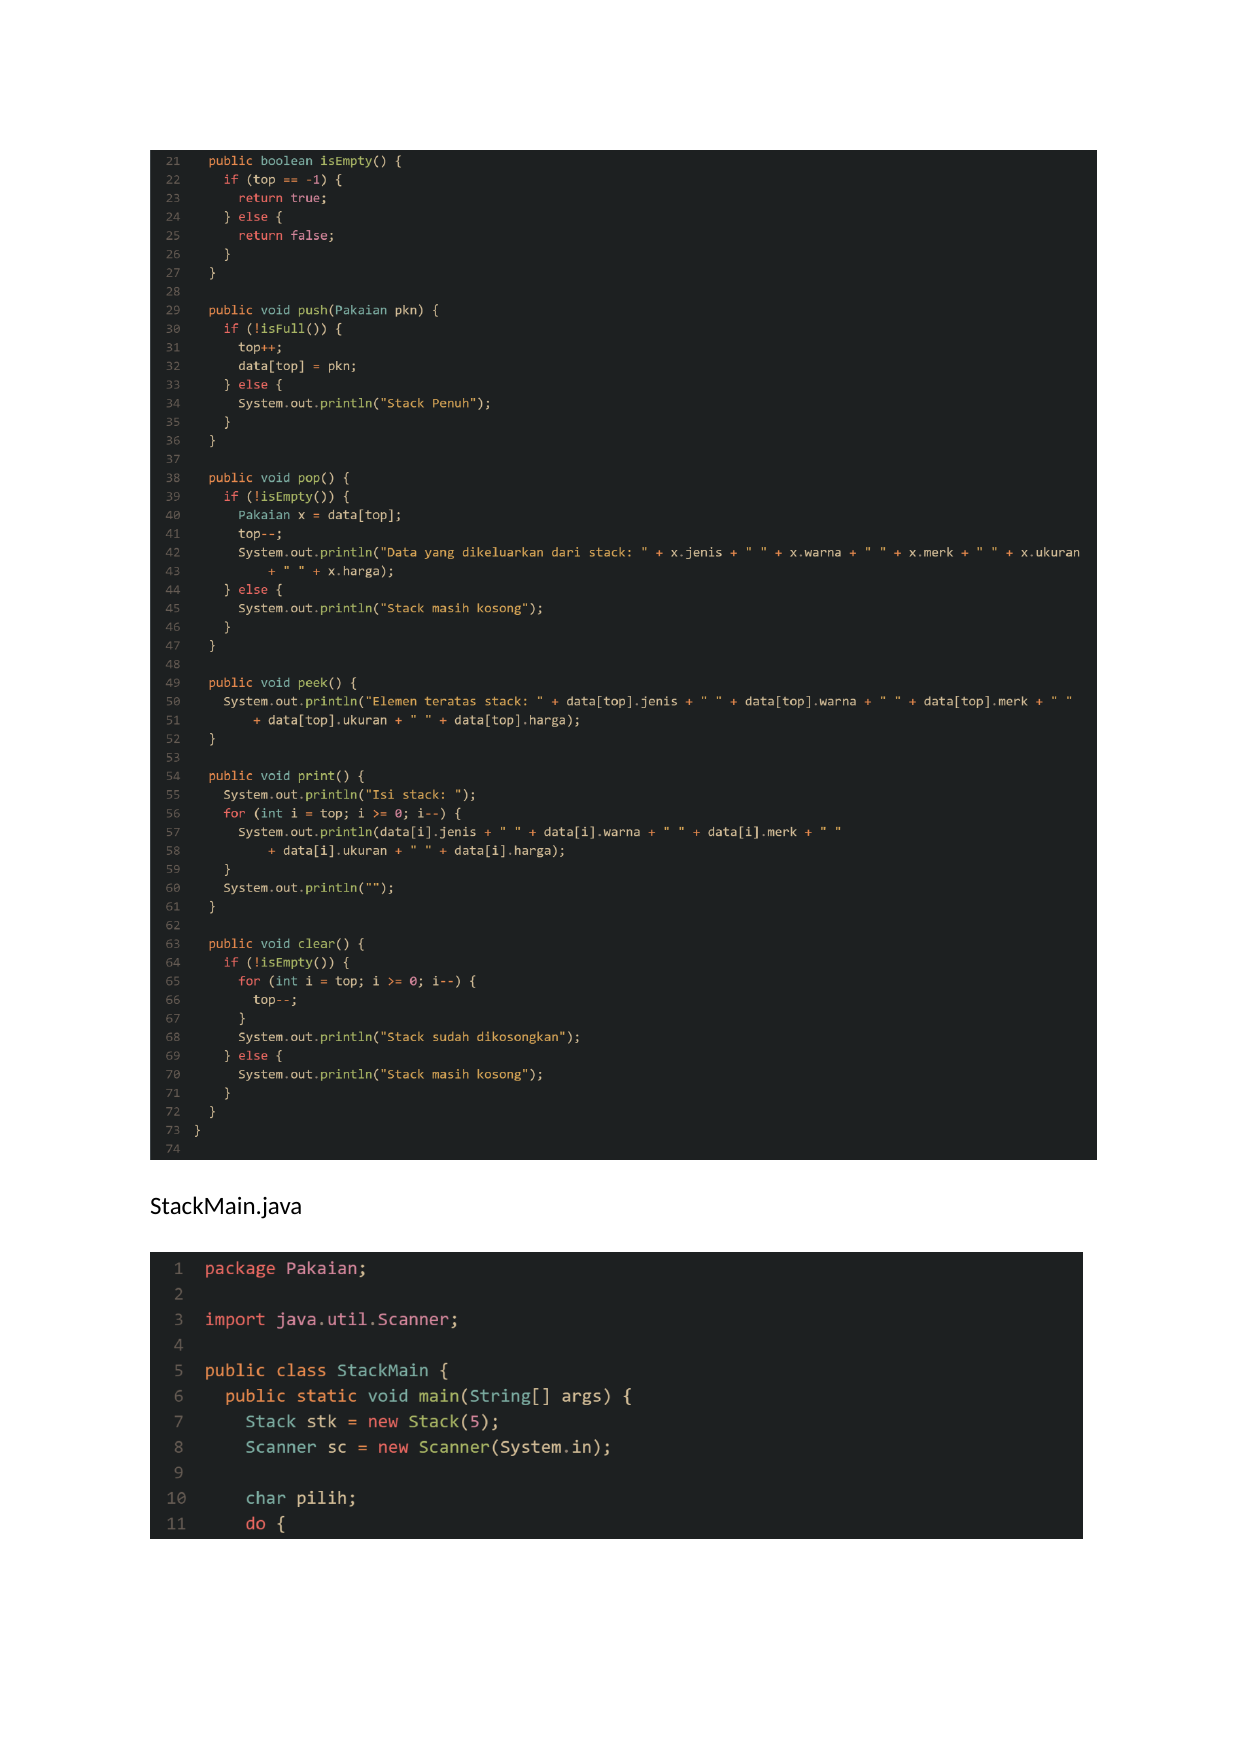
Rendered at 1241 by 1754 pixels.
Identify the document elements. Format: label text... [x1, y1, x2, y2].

text StackMain.java [150, 1191, 1090, 1221]
picture [150, 150, 1097, 1160]
picture [150, 1252, 1083, 1539]
